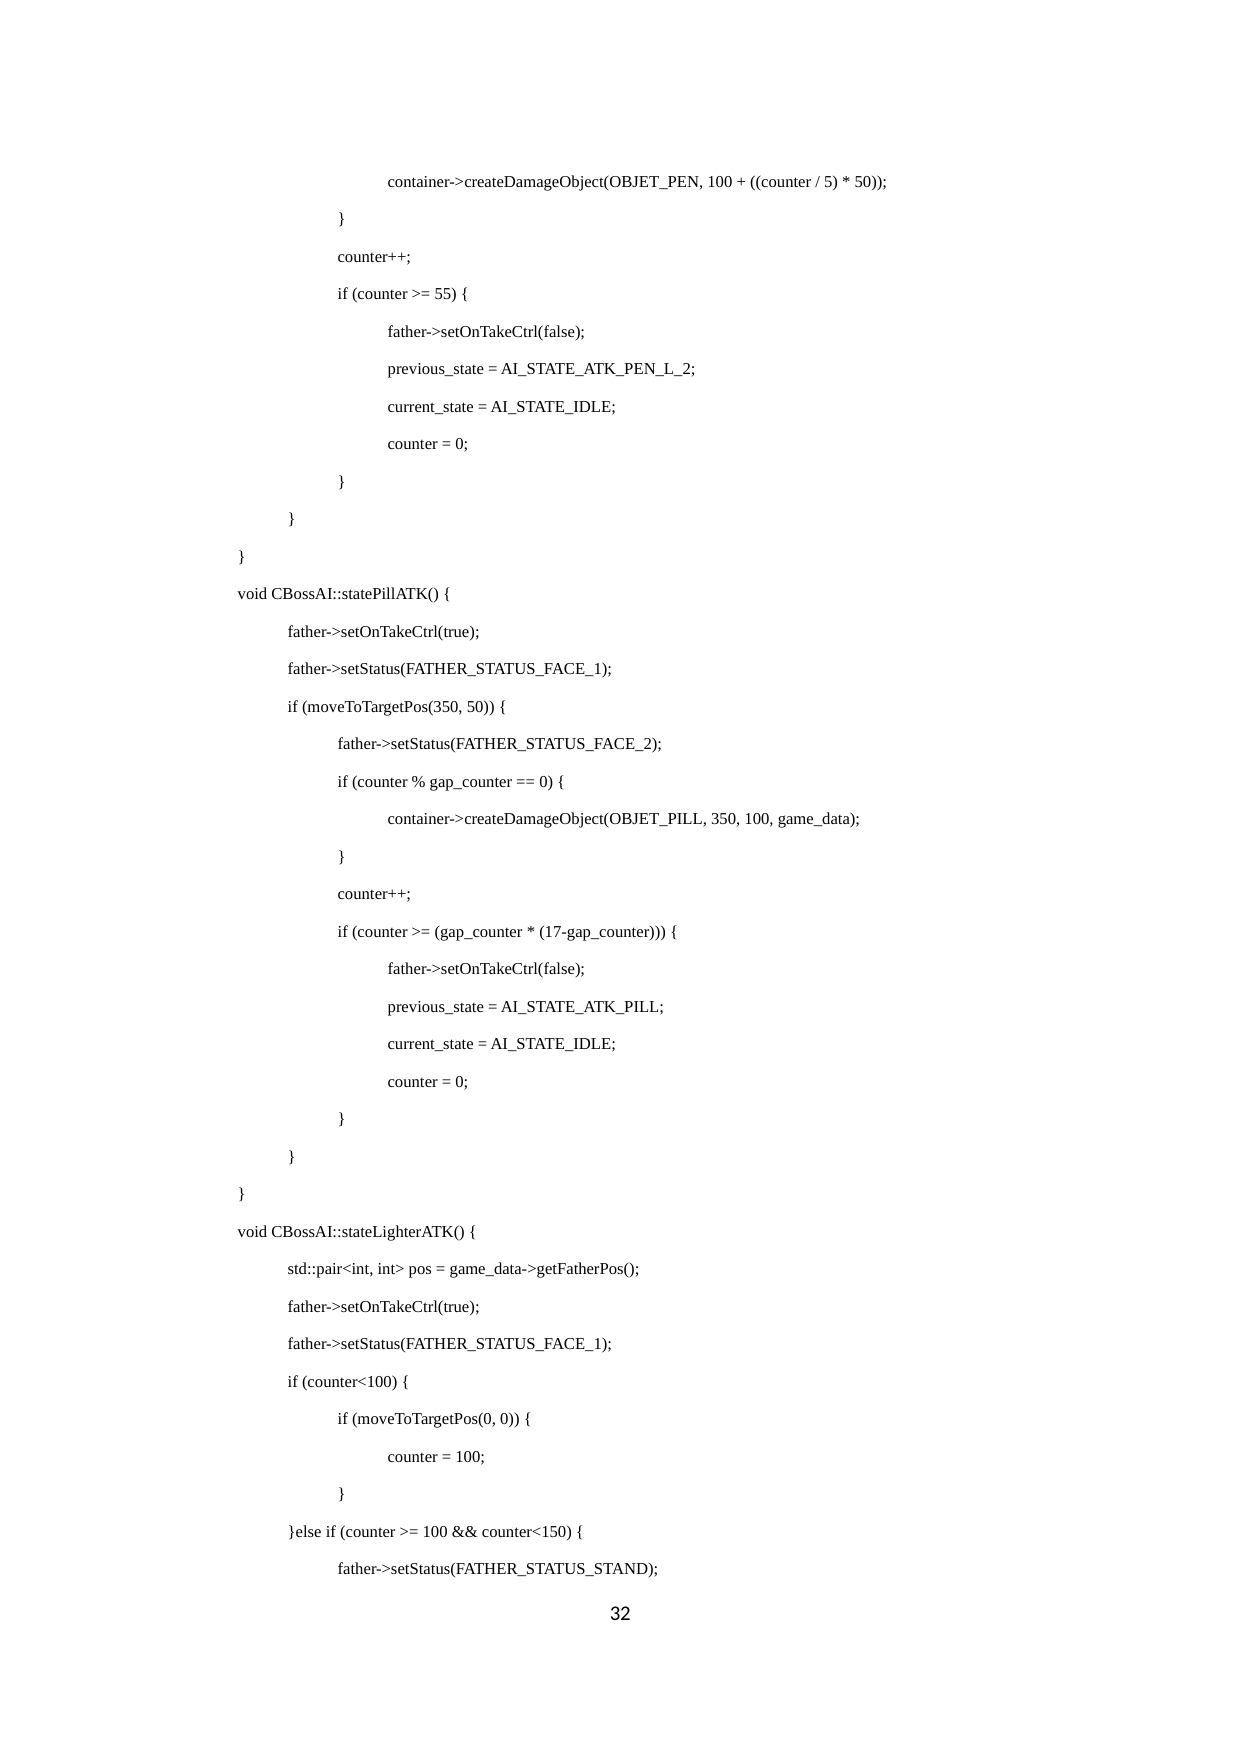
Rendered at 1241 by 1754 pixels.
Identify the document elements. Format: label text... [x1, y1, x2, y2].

text father->setOnTakeCtrl(false); [187, 950, 1053, 987]
text father->setOnTakeCtrl(true); [187, 612, 1053, 650]
text } [187, 1475, 1053, 1512]
text father->setStatus(FATHER_STATUS_FACE_1); [187, 1325, 1053, 1362]
text father->setStatus(FATHER_STATUS_STAND); [187, 1550, 1053, 1587]
text } [187, 837, 1053, 875]
text } [187, 537, 1053, 575]
text if (counter >= (gap_counter * (17-gap_counter))) { [187, 912, 1053, 950]
text } [187, 1175, 1053, 1212]
text previous_state = AI_STATE_ATK_PILL; [187, 987, 1053, 1025]
text counter++; [187, 875, 1053, 912]
text if (moveToTargetPos(0, 0)) { [187, 1400, 1053, 1437]
text father->setOnTakeCtrl(true); [187, 1287, 1053, 1325]
text } [187, 1100, 1053, 1137]
text father->setStatus(FATHER_STATUS_FACE_1); [187, 650, 1053, 687]
text container->createDamageObject(OBJET_PILL, 350, 100, game_data); [187, 800, 1053, 837]
text father->setStatus(FATHER_STATUS_FACE_2); [187, 725, 1053, 762]
text previous_state = AI_STATE_ATK_PEN_L_2; [187, 350, 1053, 387]
text } [187, 500, 1053, 537]
text } [187, 1137, 1053, 1175]
text current_state = AI_STATE_IDLE; [187, 387, 1053, 425]
text counter = 100; [187, 1437, 1053, 1475]
text if (moveToTargetPos(350, 50)) { [187, 687, 1053, 725]
text std::pair<int, int> pos = game_data->getFatherPos(); [187, 1250, 1053, 1287]
text container->createDamageObject(OBJET_PEN, 100 + ((counter / 5) * 50)); [187, 162, 1053, 200]
text void CBossAI::stateLighterATK() { [187, 1212, 1053, 1250]
text } [187, 200, 1053, 237]
text if (counter % gap_counter == 0) { [187, 762, 1053, 800]
text }else if (counter >= 100 && counter<150) { [187, 1512, 1053, 1550]
text if (counter<100) { [187, 1362, 1053, 1400]
text father->setOnTakeCtrl(false); [187, 312, 1053, 350]
text counter = 0; [187, 1062, 1053, 1100]
text if (counter >= 55) { [187, 275, 1053, 312]
text } [187, 462, 1053, 500]
text void CBossAI::statePillATK() { [187, 575, 1053, 612]
text counter = 0; [187, 425, 1053, 462]
text current_state = AI_STATE_IDLE; [187, 1025, 1053, 1062]
text counter++; [187, 237, 1053, 275]
